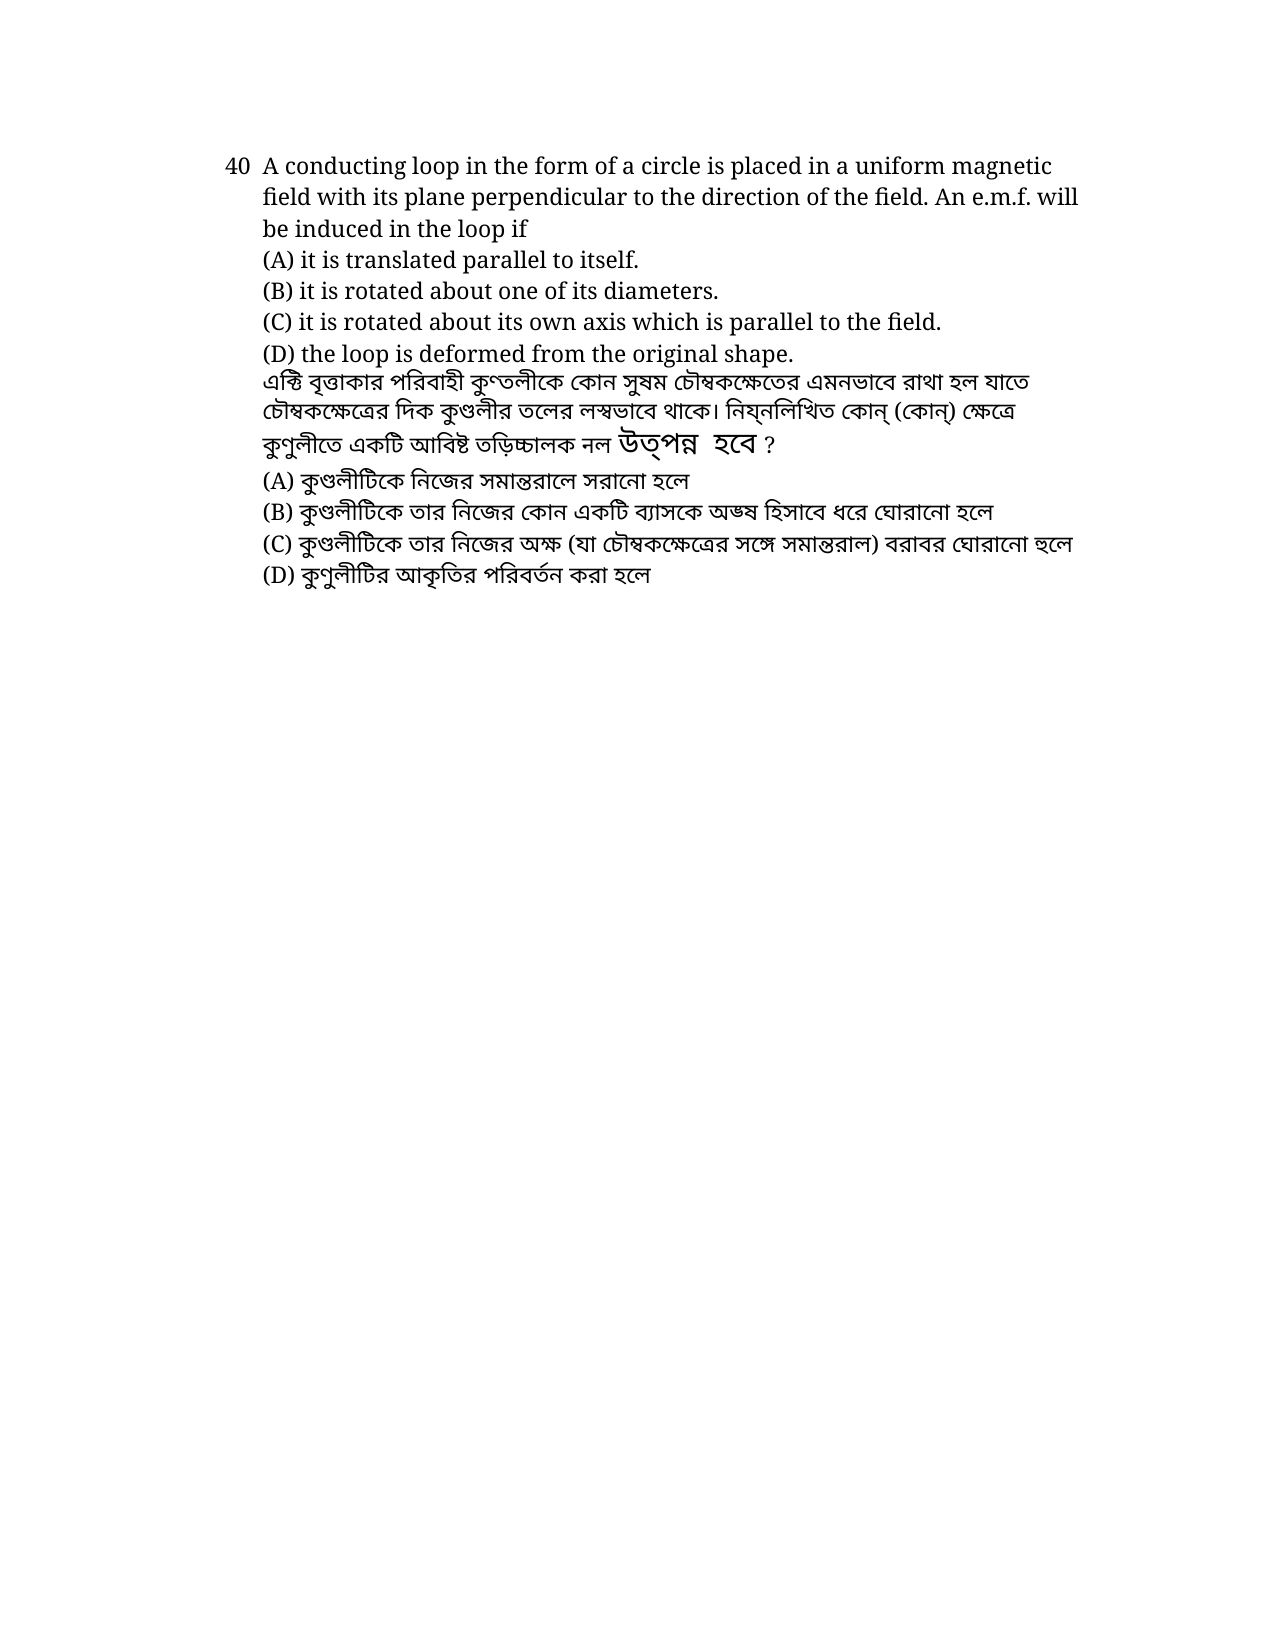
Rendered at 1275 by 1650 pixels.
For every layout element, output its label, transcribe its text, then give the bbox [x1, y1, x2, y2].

list A conducting loop in the form of a circle is placed in a uniform magnetic field with its plane perpendicular to the direction of the field. An e.m.f. will be induced in the loop if (A) it is translated parallel to itself. (B) it is rotated about one of its diameters. (C) it is rotated about its own axis which is parallel to the field. (D) the loop is deformed from the original shape. এক্টি বৃত্তাকার পরিবাহী কুণ্তলীকে কোন সুষম চৌম্বকক্ষেতের এমনভাবে রাথা হল যাতে চৌম্বকক্ষেত্রের দিক কুণ্ডলীর তলের লস্বভাবে থাকে। নিয্নলিখিত কোন্ (কোন্) ক্ষেত্রে কুণুলীতে একটি আবিষ্ট তড়িচ্চালক नল উত্পন্ন হবে ? (A) কুণ্ডলীটিকে নিজের সমান্তরালে সরানো হলে (B) কুণ্ডলীটিকে তার নিজের কোন একটি ব্যাসকে অঙ্ষ হিসাবে ধরে ঘোরানো হলে (C) কুণ্ডলীটিকে তার নিজের অক্ষ (যা চৌম্বকক্ষেত্রের সঙ্গে সমান্তরাল) বরাবর ঘোরানো হুলে (D) কুণুলীটির আকৃতির পরিবর্তন করা হলে [225, 150, 1087, 590]
